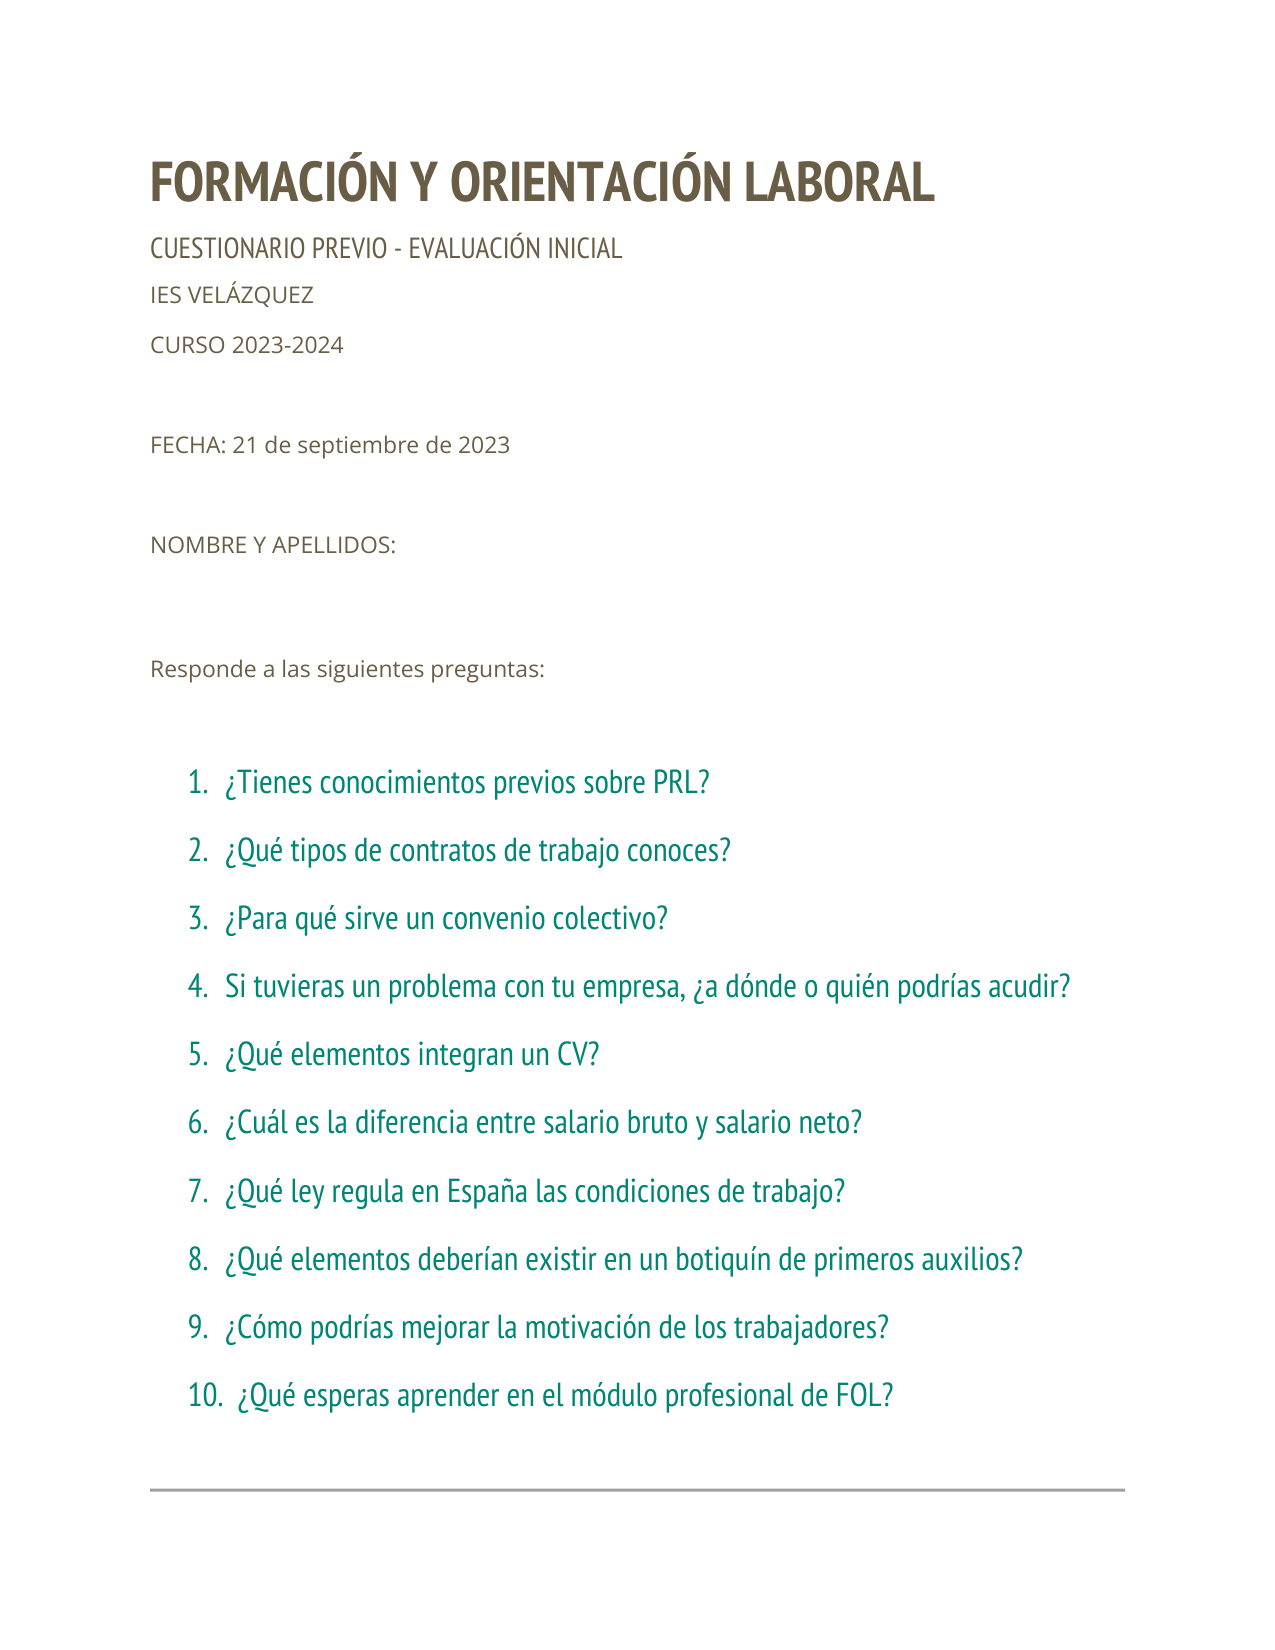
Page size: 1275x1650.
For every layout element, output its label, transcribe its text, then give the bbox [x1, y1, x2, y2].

title FORMACIÓN Y ORIENTACIÓN LABORAL [150, 144, 1125, 217]
text 6. ¿Cuál es la diferencia entre salario bruto y salario neto? [187, 1100, 1125, 1143]
text 2. ¿Qué tipos de contratos de trabajo conoces? [187, 827, 1125, 871]
text CURSO 2023-2024 [150, 329, 1125, 361]
text 7. ¿Qué ley regula en España las condiciones de trabajo? [187, 1168, 1125, 1211]
text 1. ¿Tienes conocimientos previos sobre PRL? [187, 759, 1125, 802]
text 10. ¿Qué esperas aprender en el módulo profesional de FOL? [187, 1372, 1125, 1416]
text Responde a las siguientes preguntas: [150, 653, 1125, 684]
subtitle CUESTIONARIO PREVIO - EVALUACIÓN INICIAL [150, 229, 1125, 267]
text NOMBRE Y APELLIDOS: [150, 529, 1125, 561]
text 9. ¿Cómo podrías mejorar la motivación de los trabajadores? [187, 1304, 1125, 1347]
text 5. ¿Qué elementos integran un CV? [187, 1032, 1125, 1075]
text 3. ¿Para qué sirve un convenio colectivo? [187, 896, 1125, 939]
text IES VELÁZQUEZ [150, 279, 1125, 311]
text 8. ¿Qué elementos deberían existir en un botiquín de primeros auxilios? [187, 1236, 1125, 1279]
text 4. Si tuvieras un problema con tu empresa, ¿a dónde o quién podrías acudir? [187, 964, 1125, 1007]
text FECHA: 21 de septiembre de 2023 [150, 429, 1125, 461]
